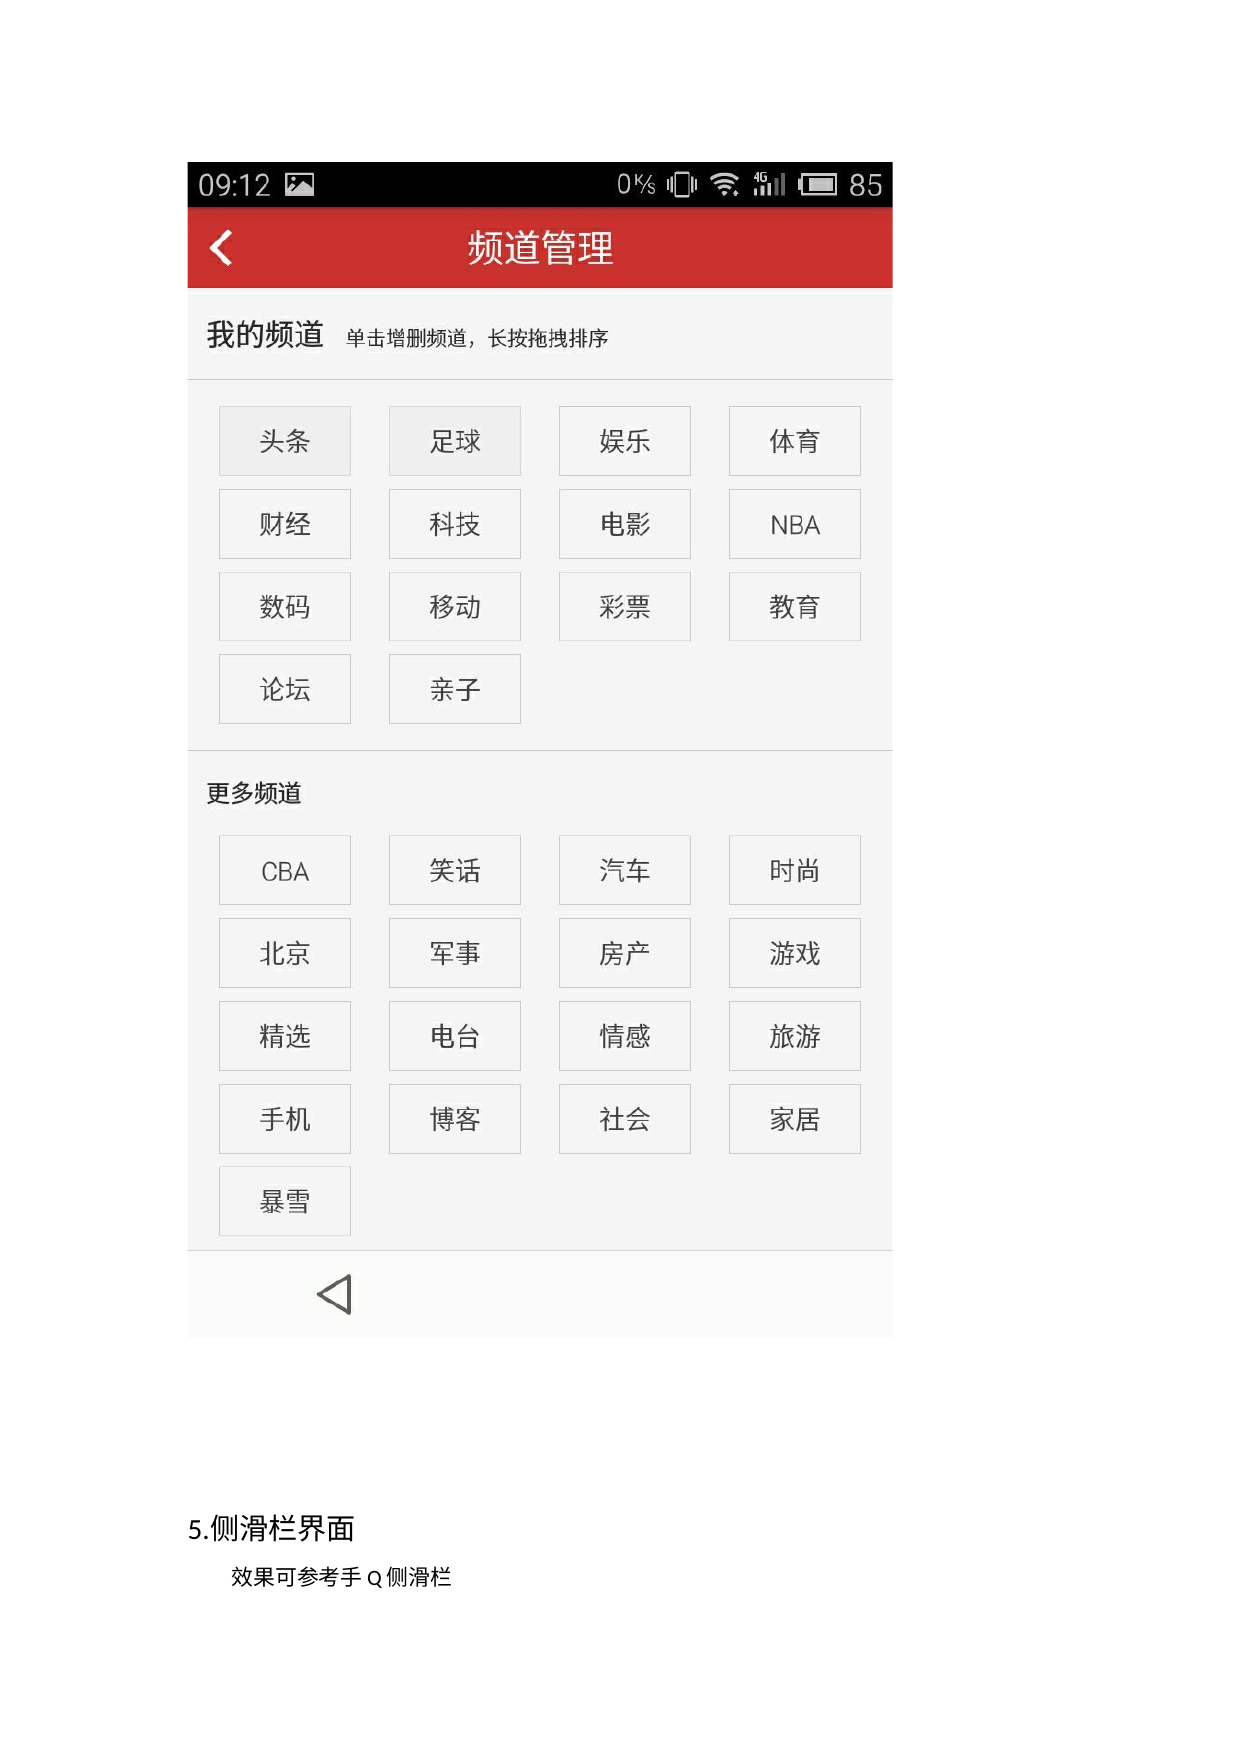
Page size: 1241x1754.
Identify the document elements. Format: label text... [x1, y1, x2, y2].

list 效果可参考手Q侧滑栏 [187, 1559, 1053, 1592]
list 侧滑栏界面 [187, 1494, 1053, 1559]
picture [187, 162, 893, 1338]
